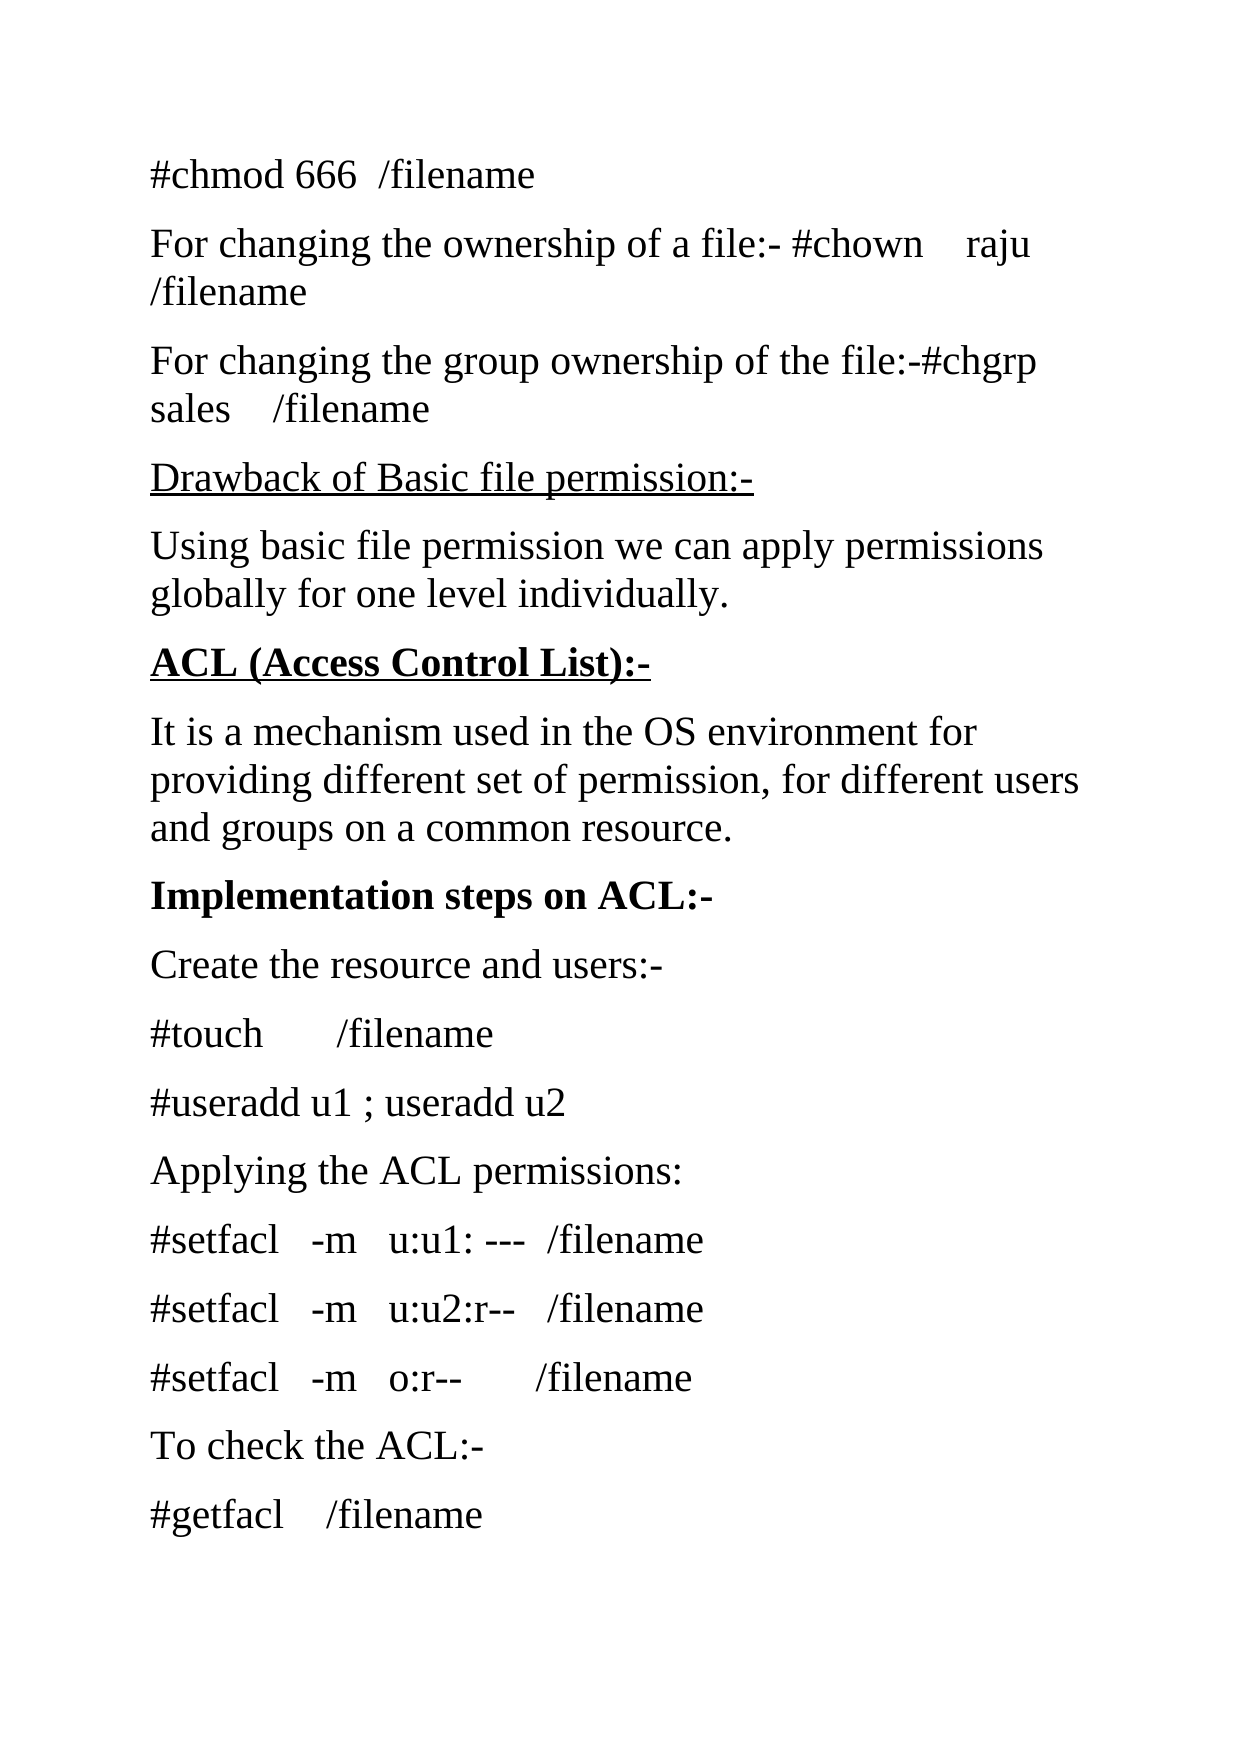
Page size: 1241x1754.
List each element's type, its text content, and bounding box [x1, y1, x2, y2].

text Using basic file permission we can apply permissions globally for one level individually. [150, 521, 1090, 617]
text Applying the ACL permissions: [150, 1146, 1090, 1194]
text Create the resource and users:- [150, 939, 1090, 987]
text #setfacl -m o:r-- /filename [150, 1352, 1090, 1400]
text For changing the group ownership of the file:-#chgrp sales /filename [150, 335, 1090, 431]
text #chmod 666 /filename [150, 150, 1090, 198]
text ACL (Access Control List):- [150, 637, 1090, 685]
text #getfacl /filename [150, 1489, 1090, 1537]
text #setfacl -m u:u1: --- /filename [150, 1214, 1090, 1262]
text #setfacl -m u:u2:r-- /filename [150, 1283, 1090, 1331]
text #touch /filename [150, 1008, 1090, 1056]
text It is a mechanism used in the OS environment for providing different set of permission, for different users and groups on a common resource. [150, 706, 1090, 850]
text For changing the ownership of a file:- #chown raju /filename [150, 219, 1090, 314]
text Drawback of Basic file permission:- [150, 452, 1090, 500]
text To check the ACL:- [150, 1421, 1090, 1469]
text Implementation steps on ACL:- [150, 871, 1090, 919]
text #useradd u1 ; useradd u2 [150, 1077, 1090, 1125]
